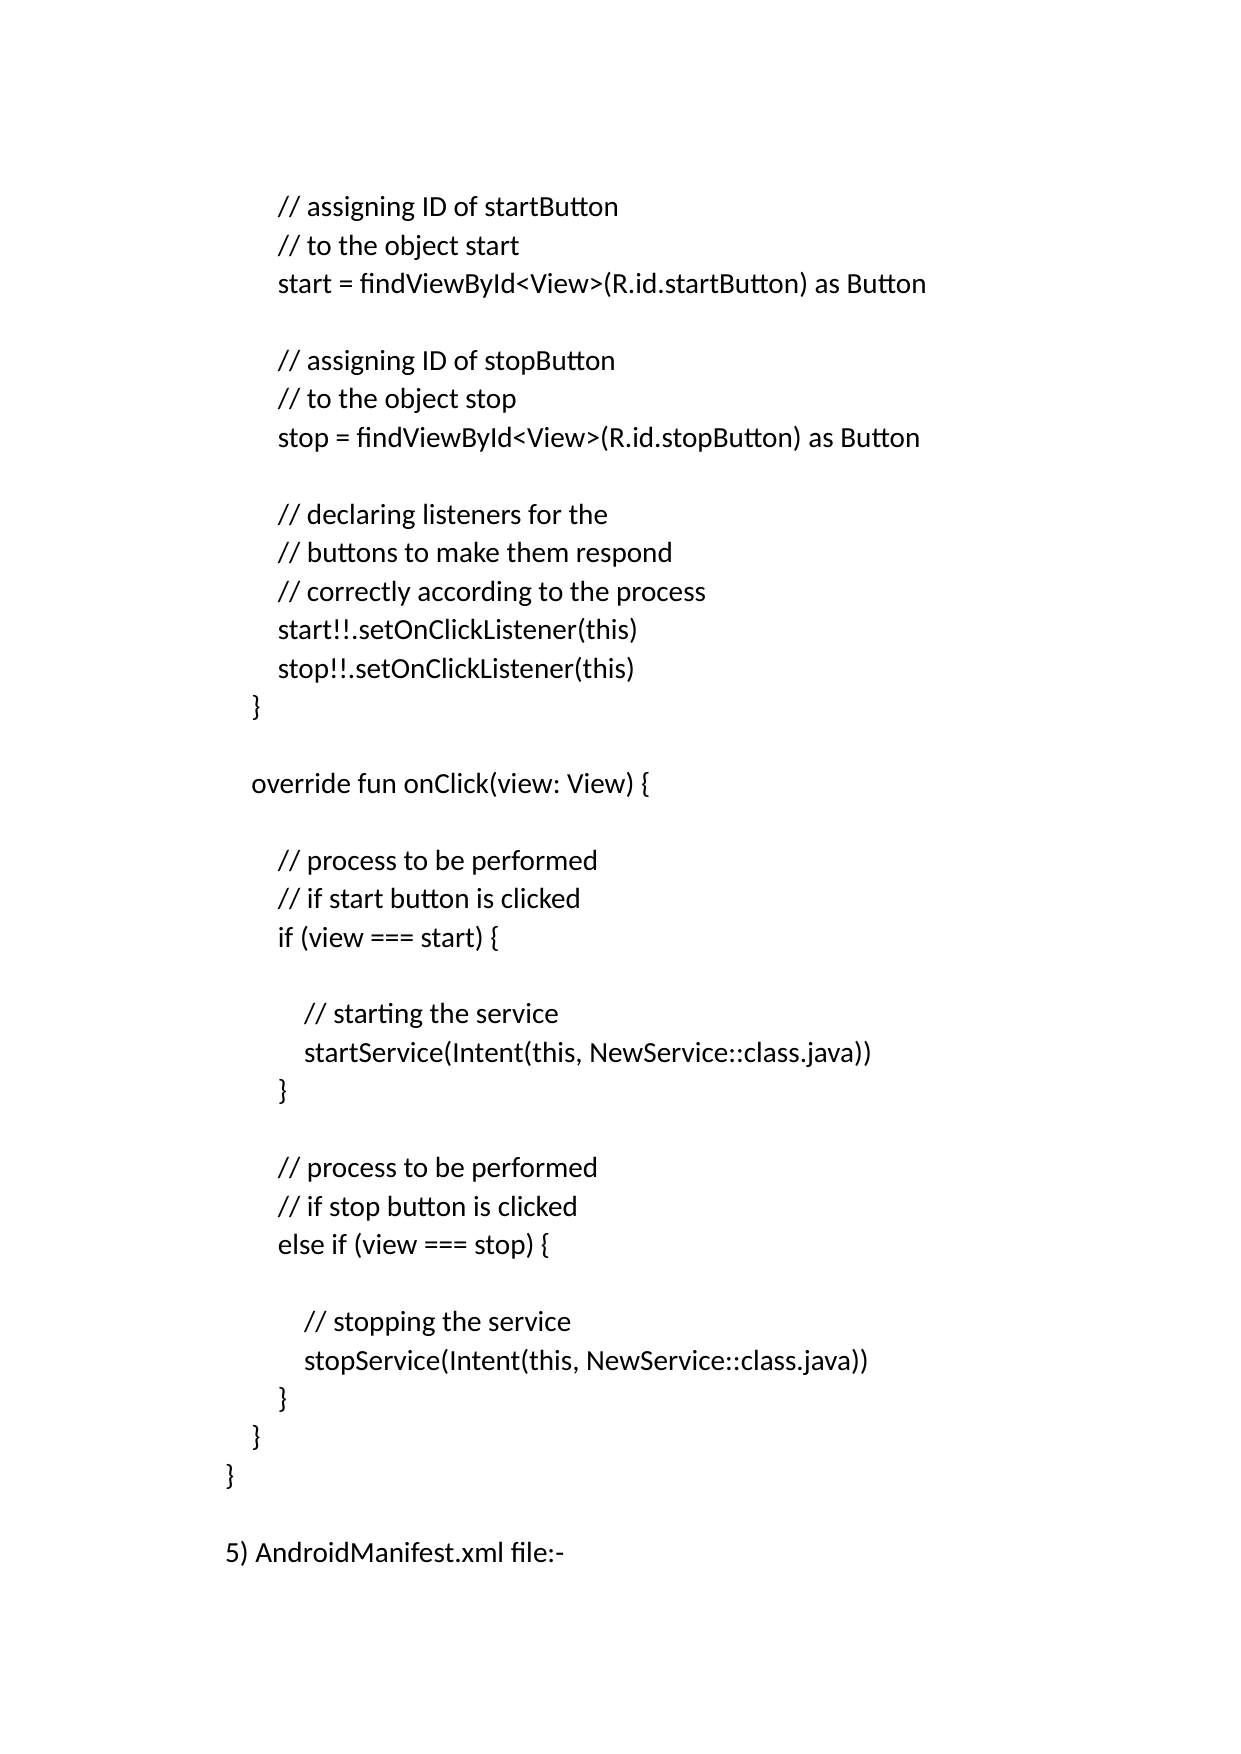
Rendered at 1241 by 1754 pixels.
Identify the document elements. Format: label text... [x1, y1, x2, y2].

list // to the object start [225, 227, 1090, 262]
list start = findViewById<View>(R.id.startButton) as Button [225, 265, 1090, 301]
list start!!.setOnClickListener(this) [225, 611, 1090, 647]
list // stopping the service [225, 1303, 1090, 1339]
list stop = findViewById<View>(R.id.stopButton) as Button [225, 419, 1090, 455]
list } [225, 688, 1090, 724]
list // if stop button is clicked [225, 1188, 1090, 1223]
list if (view === start) { [225, 919, 1090, 954]
list } [225, 1418, 1090, 1454]
list startService(Intent(this, NewService::class.java)) [225, 1034, 1090, 1070]
list // assigning ID of startButton [225, 188, 1090, 224]
list } [225, 1072, 1090, 1108]
list // process to be performed [225, 1149, 1090, 1185]
list stopService(Intent(this, NewService::class.java)) [225, 1342, 1090, 1377]
list // declaring listeners for the [225, 496, 1090, 532]
list // buttons to make them respond [225, 534, 1090, 570]
list // process to be performed [225, 842, 1090, 877]
list } [225, 1457, 1090, 1492]
list // assigning ID of stopButton [225, 342, 1090, 378]
list stop!!.setOnClickListener(this) [225, 650, 1090, 685]
list // if start button is clicked [225, 880, 1090, 916]
list 5) AndroidManifest.xml file:- [225, 1534, 1090, 1569]
list override fun onClick(view: View) { [225, 765, 1090, 801]
list // to the object stop [225, 381, 1090, 416]
list // correctly according to the process [225, 573, 1090, 608]
list } [225, 1380, 1090, 1416]
list // starting the service [225, 996, 1090, 1031]
list else if (view === stop) { [225, 1226, 1090, 1262]
